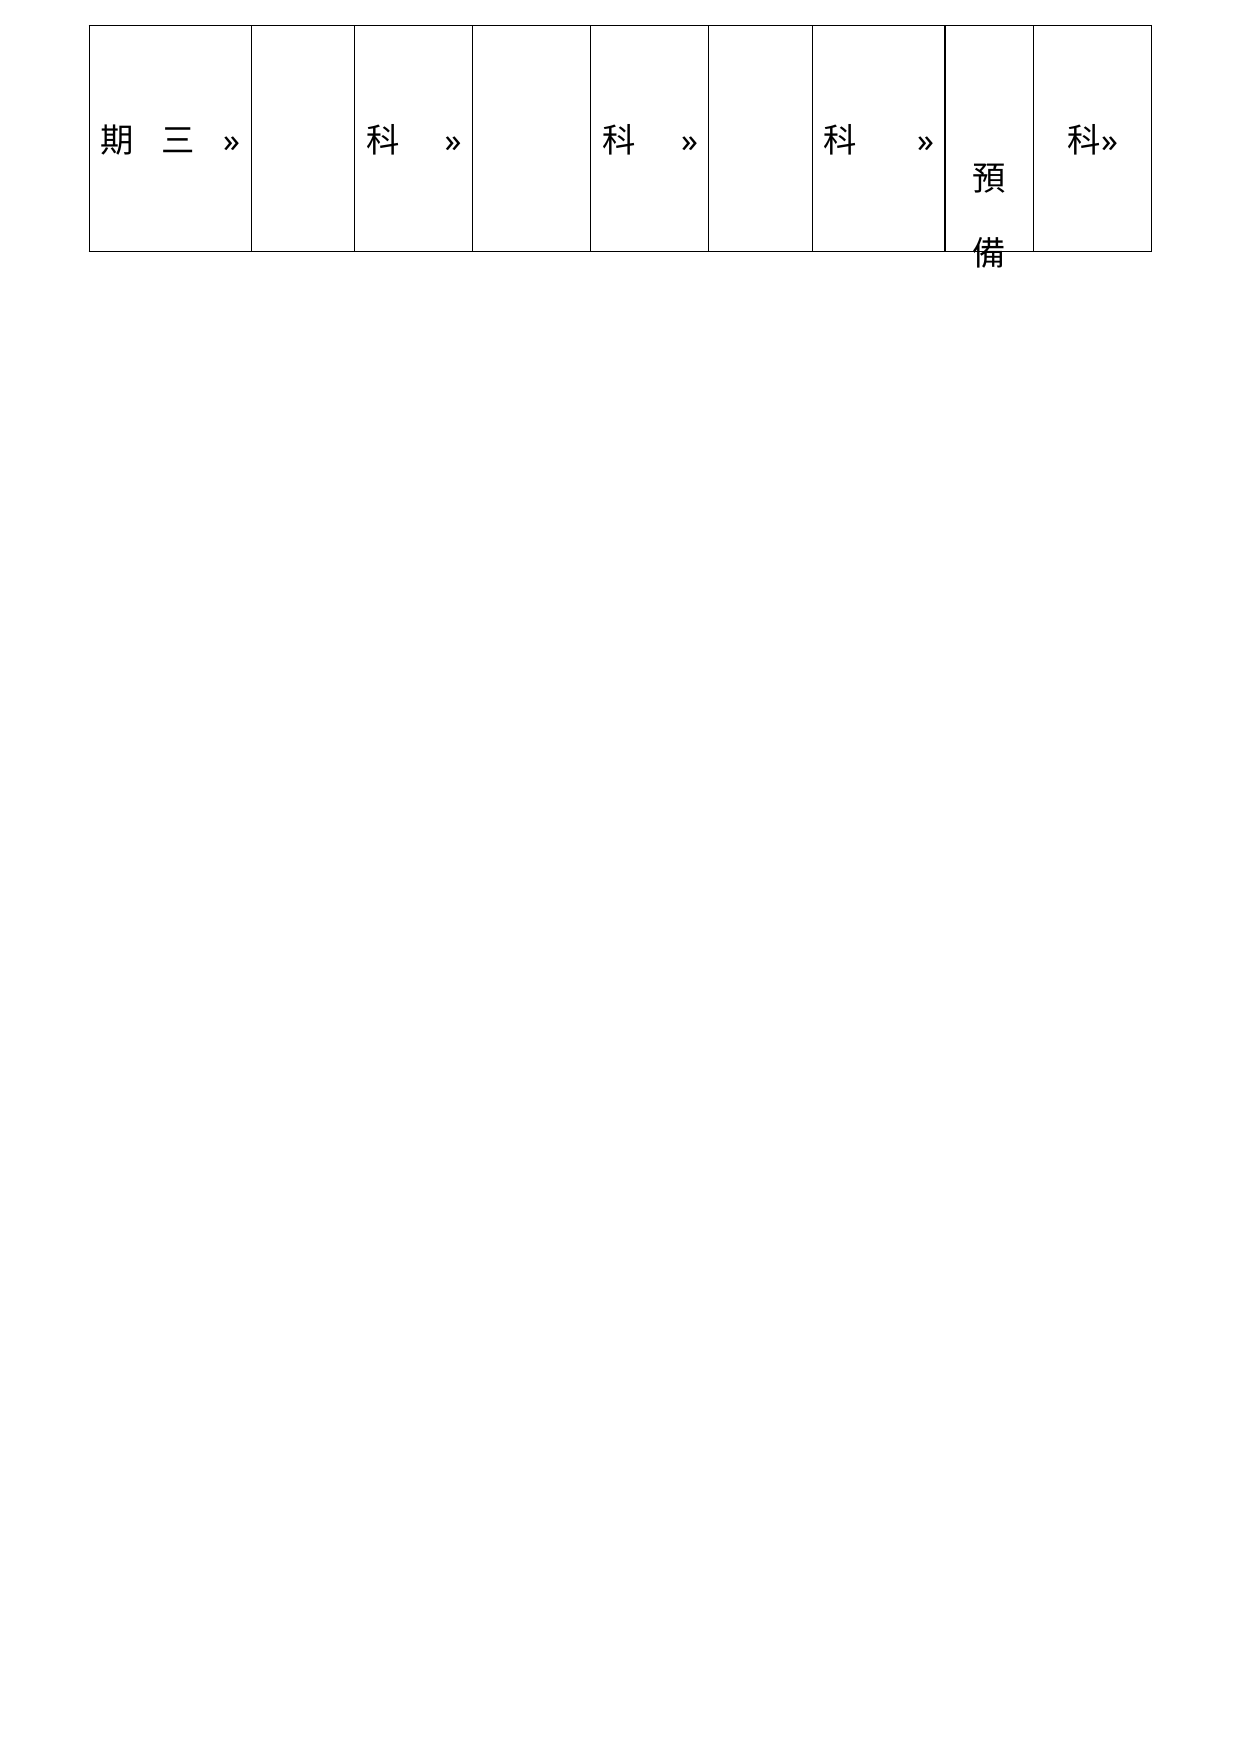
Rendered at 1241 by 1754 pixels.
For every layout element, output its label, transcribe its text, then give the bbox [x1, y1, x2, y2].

table_cell «第12科» [1034, 26, 1151, 251]
table_cell «第10科» [591, 26, 708, 251]
table_cell «考試日期三» [90, 26, 251, 251]
table_cell «第11科» [813, 26, 944, 251]
table_cell «第9科» [355, 26, 472, 251]
